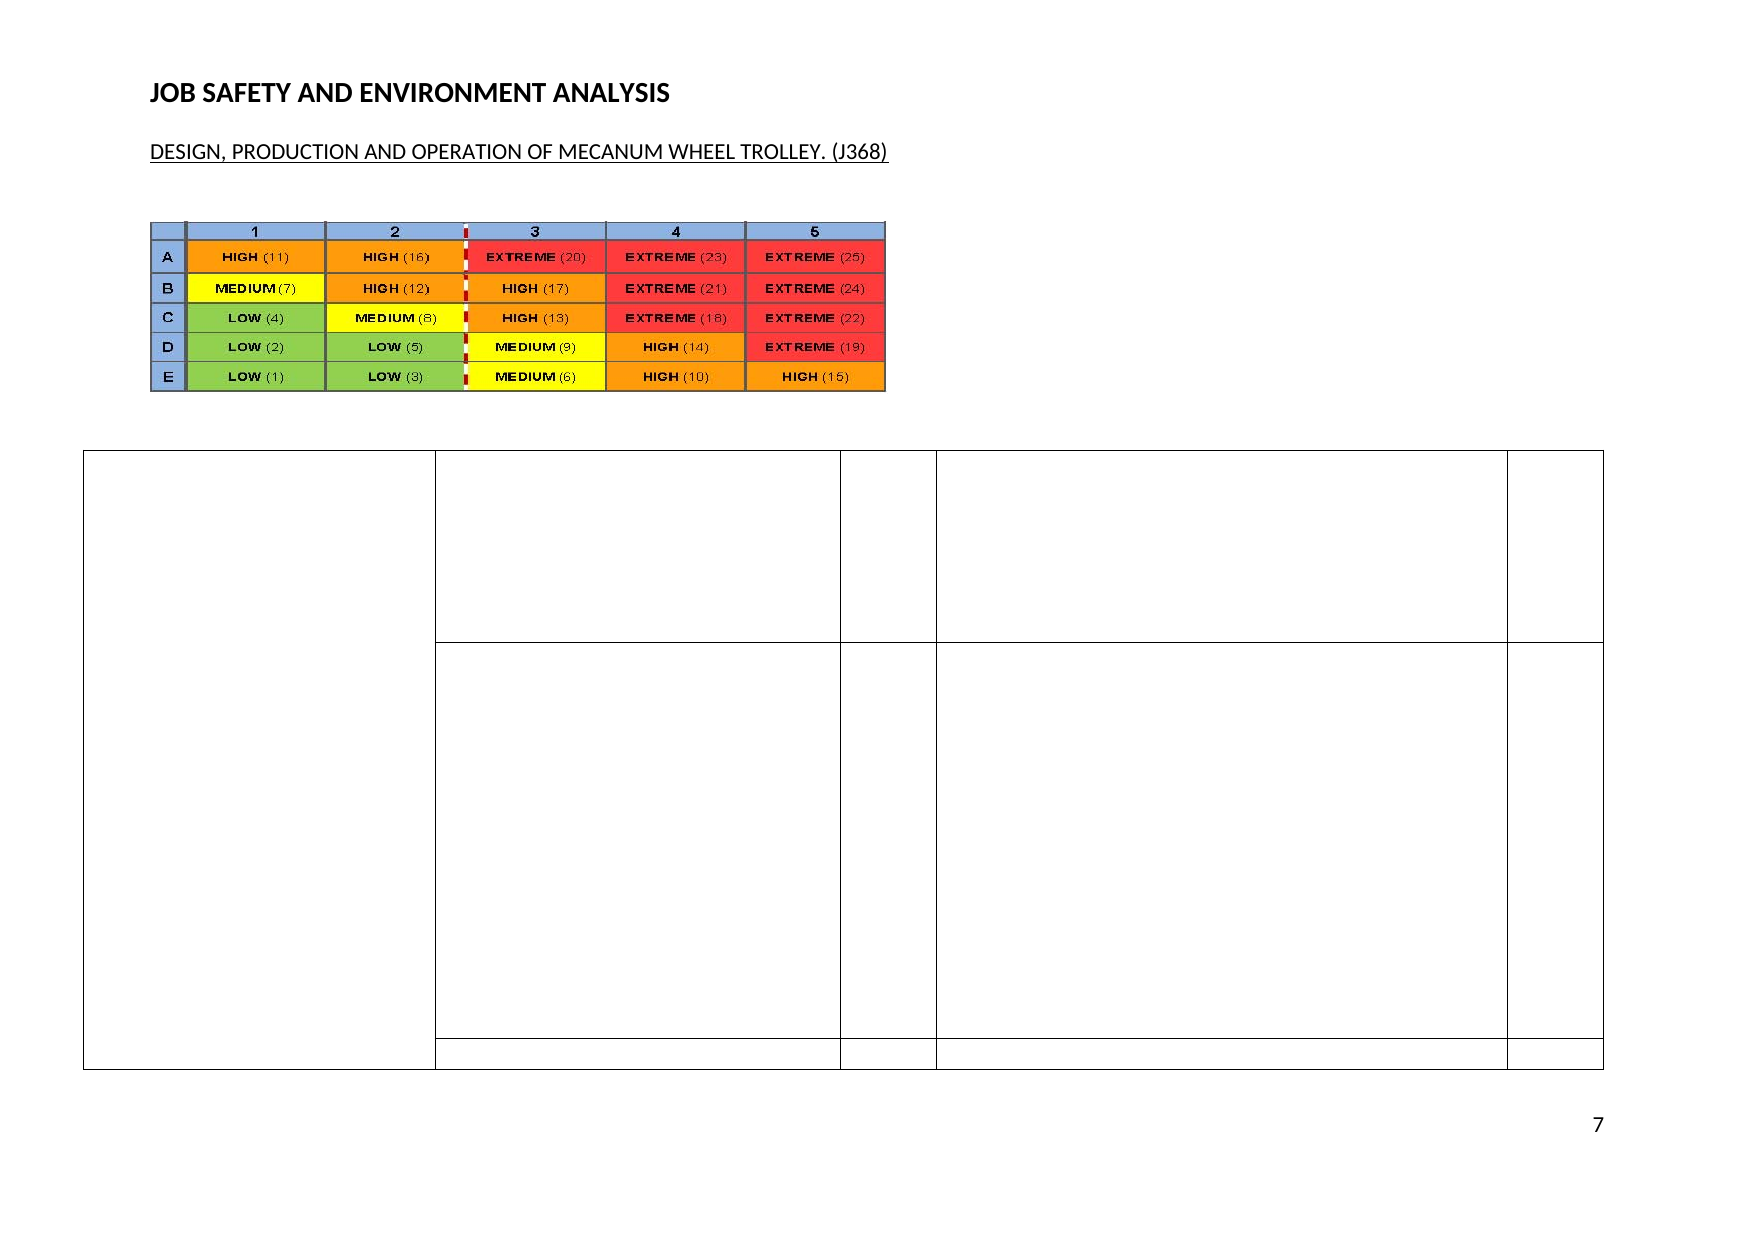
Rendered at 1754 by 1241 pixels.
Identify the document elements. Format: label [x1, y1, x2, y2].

table_cell [1508, 451, 1603, 642]
table_cell [937, 1039, 1507, 1069]
table_cell [937, 451, 1507, 642]
table_cell [436, 1039, 840, 1069]
table_cell [436, 643, 840, 1038]
table_cell [841, 643, 936, 1038]
table_cell [841, 1039, 936, 1069]
table_cell [841, 451, 936, 642]
table_cell [937, 643, 1507, 1038]
picture [150, 221, 888, 394]
table_cell [1508, 1039, 1603, 1069]
table_cell [436, 451, 840, 642]
table_cell [1508, 643, 1603, 1038]
